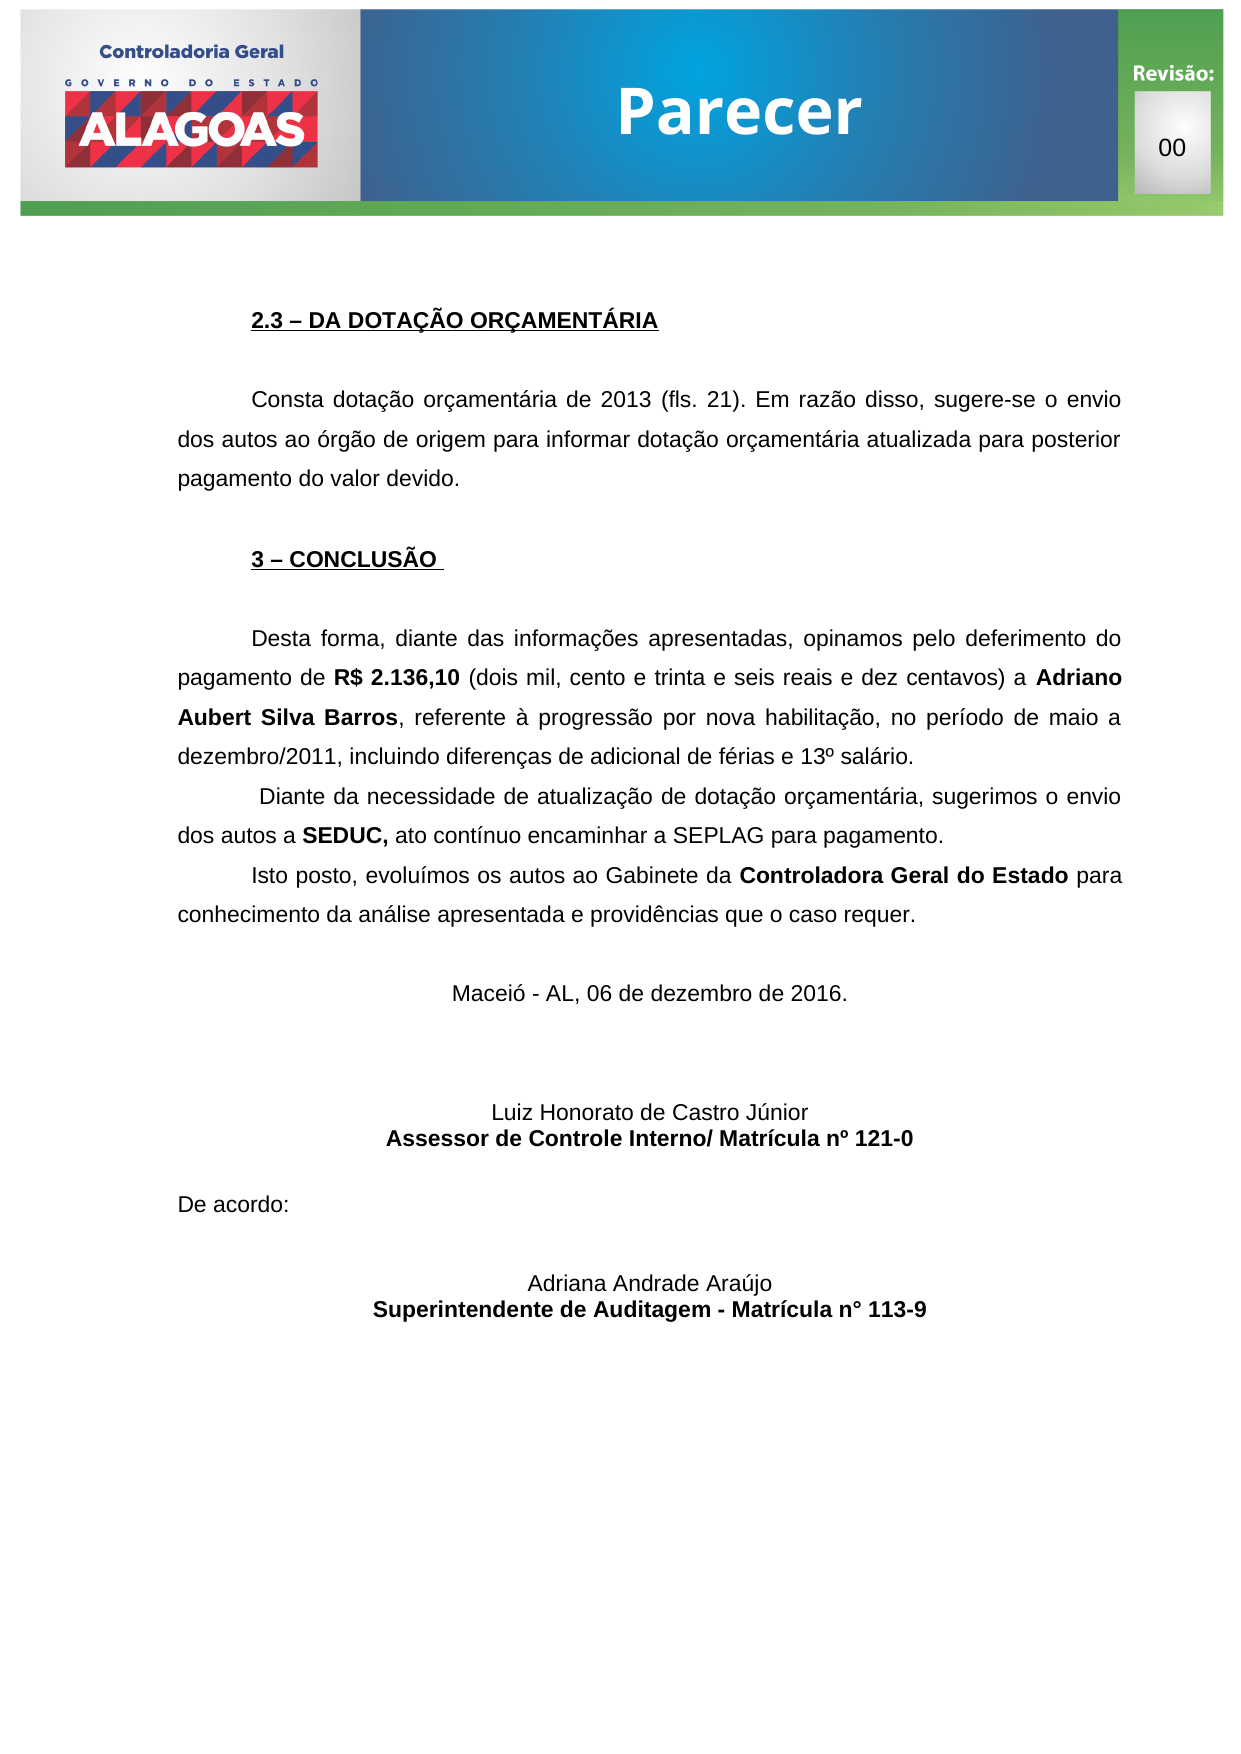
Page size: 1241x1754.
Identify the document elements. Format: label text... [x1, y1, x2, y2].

text 3 – CONCLUSÃO [177, 546, 1122, 572]
text Adriana Andrade Araújo [177, 1270, 1122, 1296]
picture [20, 9, 1224, 216]
text Consta dotação orçamentária de 2013 (fls. 21). Em razão disso, sugere-se o envio dos autos ao órgão de origem para informar dotação orçamentária atualizada para posterior pagamento do valor devido. [177, 386, 1122, 492]
text Assessor de Controle Interno/ Matrícula nº 121-0 [177, 1125, 1122, 1151]
text Luiz Honorato de Castro Júnior [177, 1098, 1122, 1125]
text Desta forma, diante das informações apresentadas, opinamos pelo deferimento do pagamento de R$ 2.136,10 (dois mil, cento e trinta e seis reais e dez centavos) a Adriano Aubert Silva Barros, referente à progressão por nova habilitação, no período de maio a dezembro/2011, incluindo diferenças de adicional de férias e 13º salário. [177, 625, 1122, 769]
text Maceió - AL, 06 de dezembro de 2016. [177, 980, 1122, 1006]
text Isto posto, evoluímos os autos ao Gabinete da Controladora Geral do Estado para conhecimento da análise apresentada e providências que o caso requer. [177, 862, 1122, 927]
text Diante da necessidade de atualização de dotação orçamentária, sugerimos o envio dos autos a SEDUC, ato contínuo encaminhar a SEPLAG para pagamento. [177, 783, 1122, 848]
text Superintendente de Auditagem - Matrícula n° 113-9 [177, 1296, 1122, 1322]
text 2.3 – DA DOTAÇÃO ORÇAMENTÁRIA [177, 307, 1122, 334]
text De acordo: [177, 1191, 1122, 1217]
